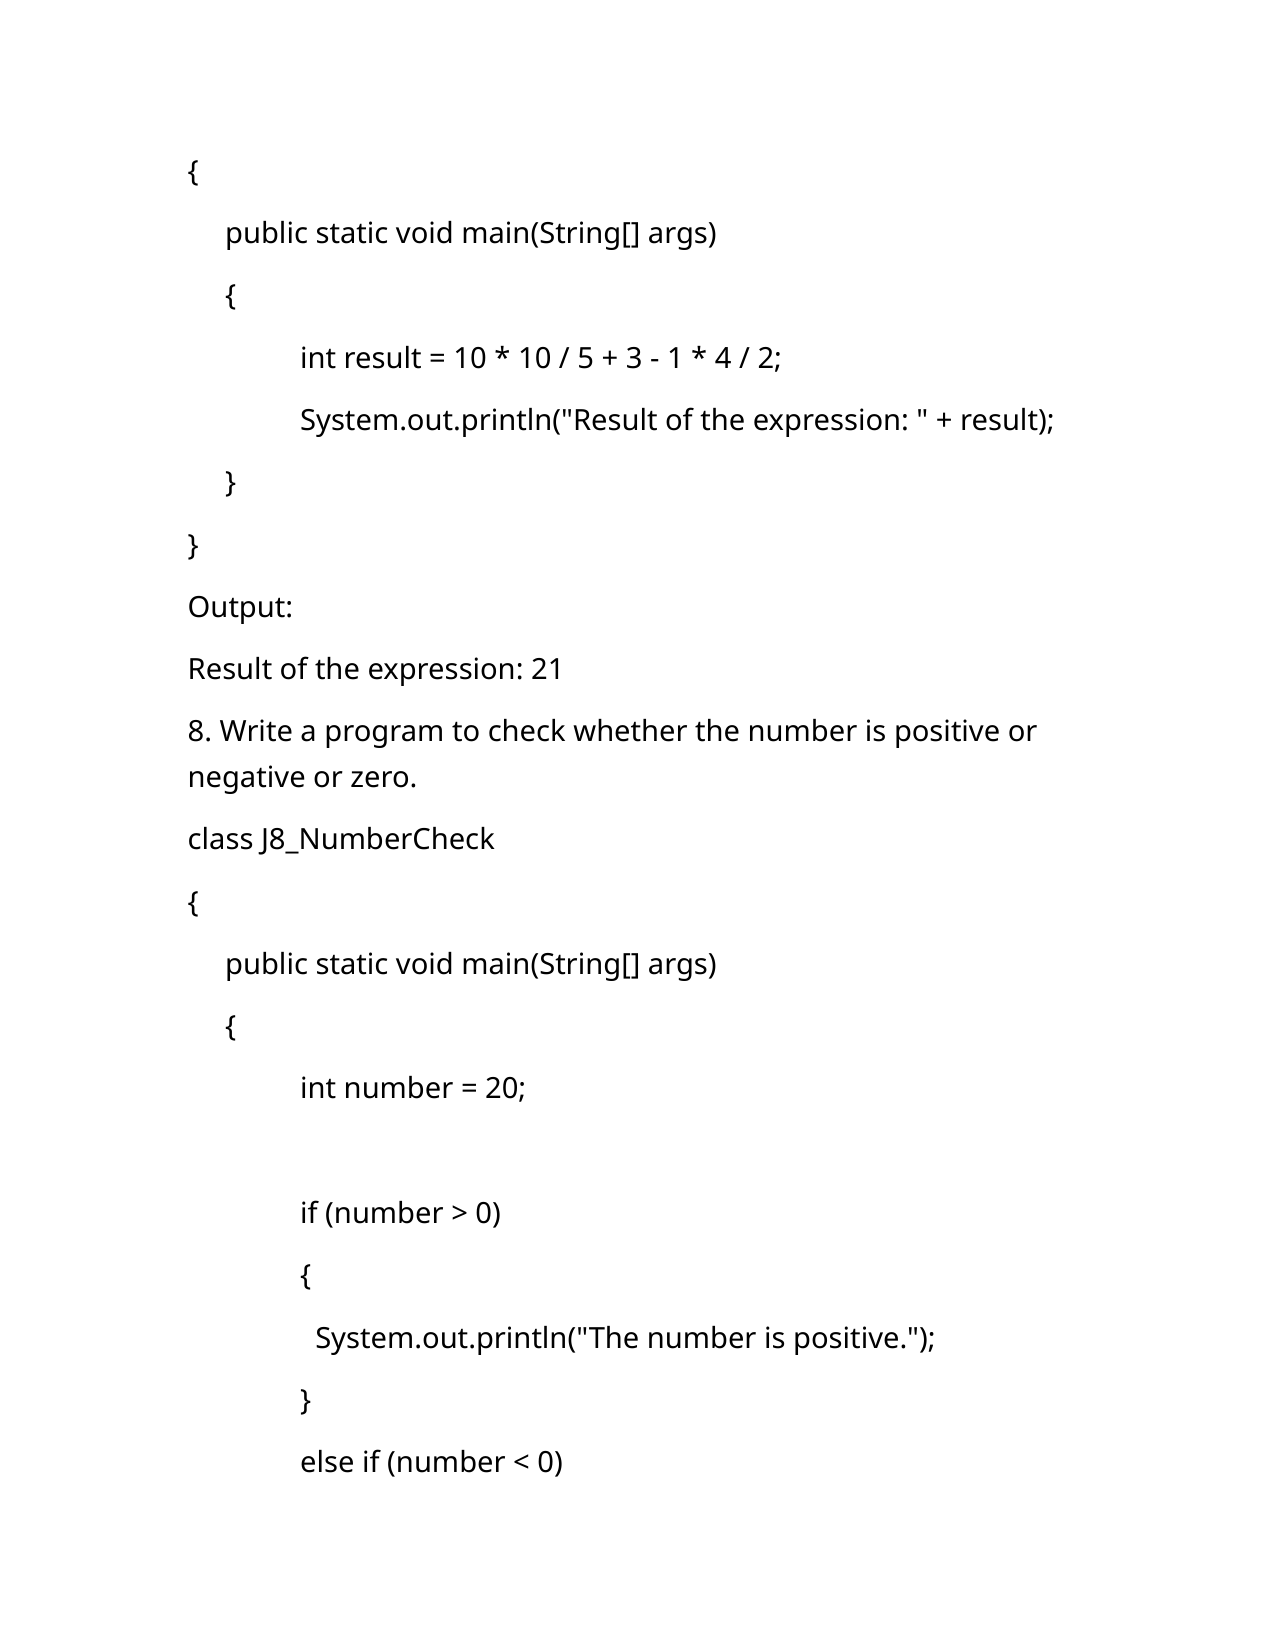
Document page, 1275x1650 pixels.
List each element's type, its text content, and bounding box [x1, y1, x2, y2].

text { [187, 1254, 1125, 1294]
text System.out.println("The number is positive."); [187, 1317, 1125, 1357]
text 8. Write a program to check whether the number is positive or negative or zero. [187, 711, 1125, 796]
text { [187, 150, 1125, 190]
text class J8_NumberCheck [187, 818, 1125, 858]
text { [187, 1005, 1125, 1045]
text int result = 10 * 10 / 5 + 3 - 1 * 4 / 2; [187, 337, 1125, 377]
text if (number > 0) [187, 1192, 1125, 1232]
text System.out.println("Result of the expression: " + result); [187, 399, 1125, 439]
text Output: [187, 586, 1125, 626]
text { [187, 274, 1125, 314]
text Result of the expression: 21 [187, 648, 1125, 688]
text } [187, 524, 1125, 563]
text int number = 20; [187, 1068, 1125, 1107]
text { [187, 881, 1125, 921]
text public static void main(String[] args) [187, 943, 1125, 983]
text public static void main(String[] args) [187, 212, 1125, 252]
text } [187, 461, 1125, 501]
text } [187, 1379, 1125, 1419]
text else if (number < 0) [187, 1441, 1125, 1481]
